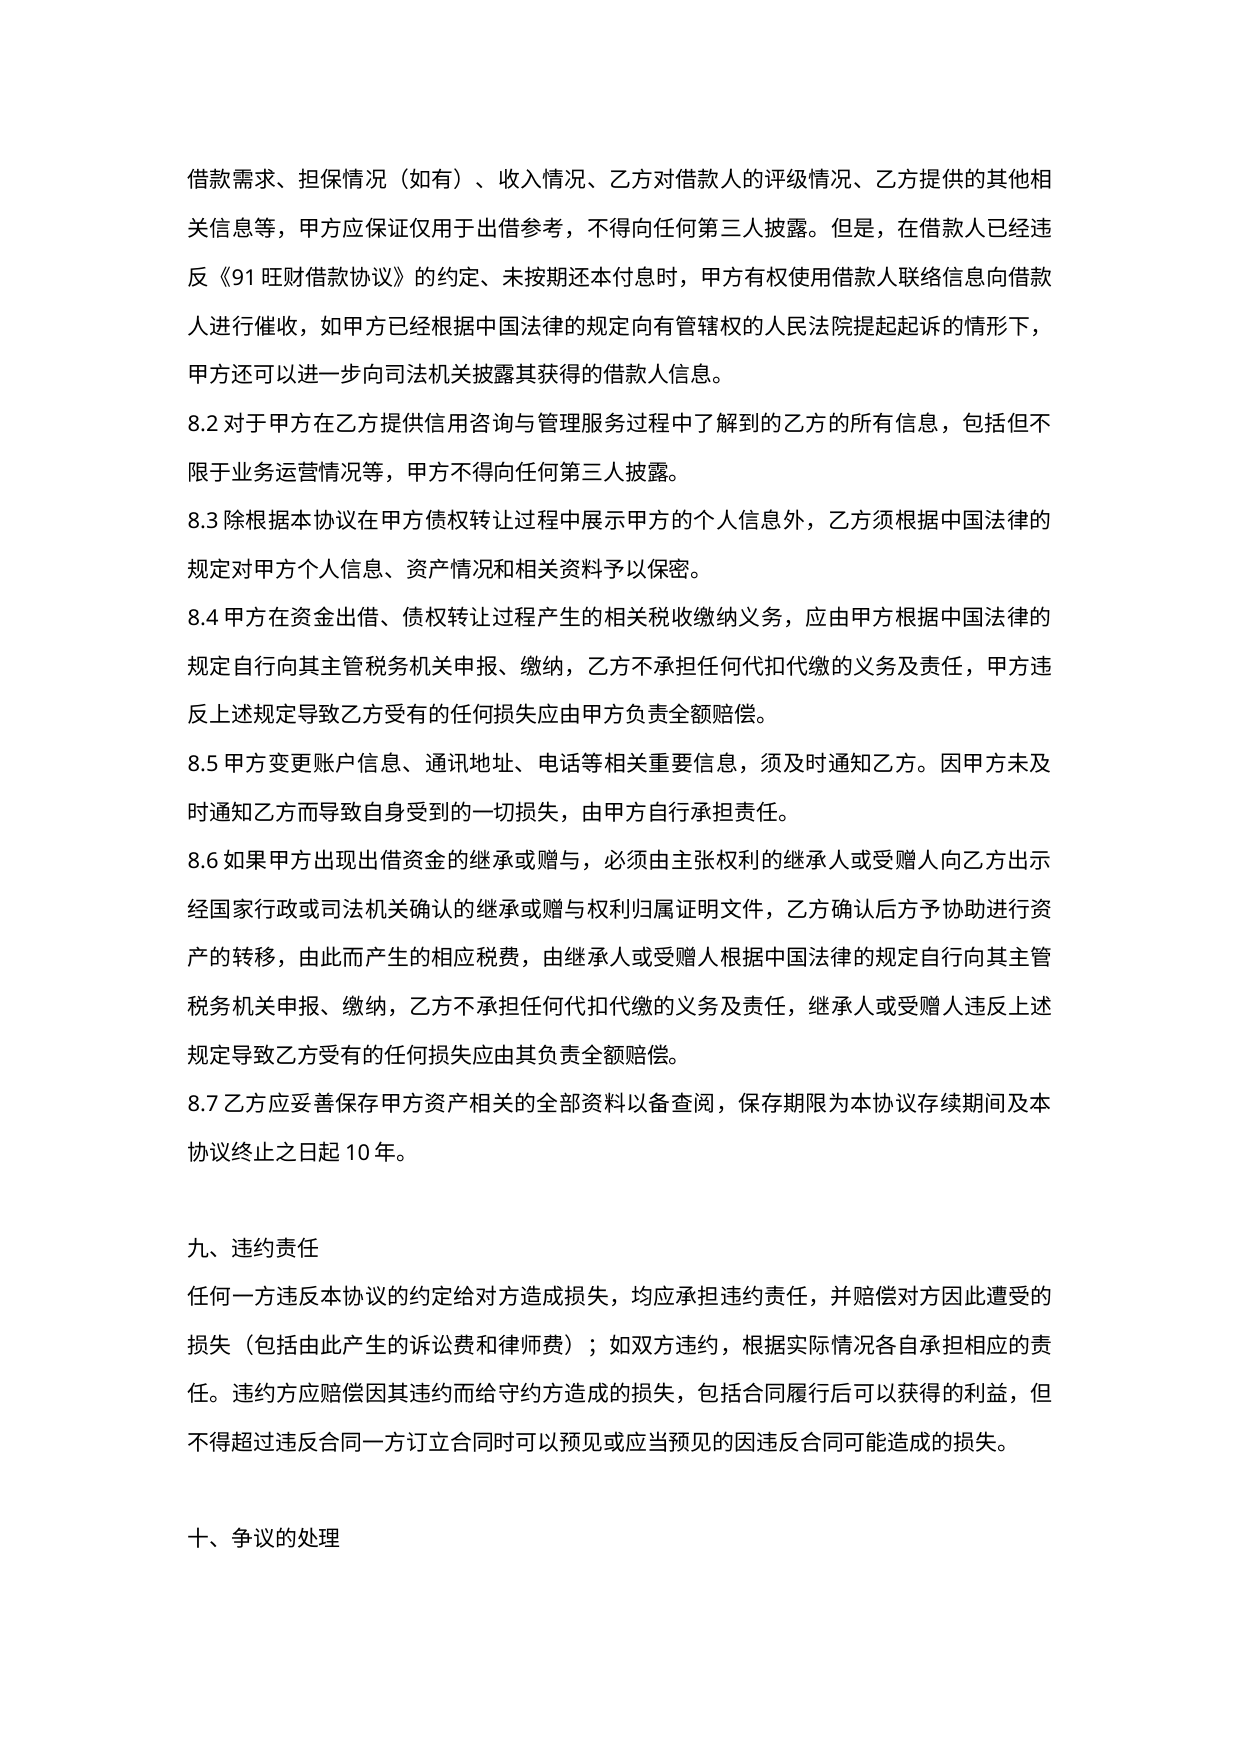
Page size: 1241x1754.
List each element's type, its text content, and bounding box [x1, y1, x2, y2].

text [187, 162, 1053, 389]
text 任何一方违反本协议的约定给对方造成损失，均应承担违约责任，并赔偿对方因此遭受的损失（包括由此产生的诉讼费和律师费）；如双方违约，根据实际情况各自承担相应的责任。违约方应赔偿因其违约而给守约方造成的损失，包括合同履行后可以获得的利益，但不得超过违反合同一方订立合同时可以预见或应当预见的因违反合同可能造成的损失。 [187, 1278, 1053, 1457]
text 8.7乙方应妥善保存甲方资产相关的全部资料以备查阅，保存期限为本协议存续期间及本协议终止之日起10年。 [187, 1086, 1053, 1167]
text 8.3除根据本协议在甲方债权转让过程中展示甲方的个人信息外，乙方须根据中国法律的规定对甲方个人信息、资产情况和相关资料予以保密。 [187, 502, 1053, 584]
text 8.5甲方变更账户信息、通讯地址、电话等相关重要信息，须及时通知乙方。因甲方未及时通知乙方而导致自身受到的一切损失，由甲方自行承担责任。 [187, 745, 1053, 827]
text 8.4甲方在资金出借、债权转让过程产生的相关税收缴纳义务，应由甲方根据中国法律的规定自行向其主管税务机关申报、缴纳，乙方不承担任何代扣代缴的义务及责任，甲方违反上述规定导致乙方受有的任何损失应由甲方负责全额赔偿。 [187, 599, 1053, 729]
text 8.2对于甲方在乙方提供信用咨询与管理服务过程中了解到的乙方的所有信息，包括但不限于业务运营情况等，甲方不得向任何第三人披露。 [187, 405, 1053, 487]
text 九、违约责任 [187, 1230, 1053, 1263]
text 十、争议的处理 [187, 1521, 1053, 1553]
text 8.6如果甲方出现出借资金的继承或赠与，必须由主张权利的继承人或受赠人向乙方出示经国家行政或司法机关确认的继承或赠与权利归属证明文件，乙方确认后方予协助进行资产的转移，由此而产生的相应税费，由继承人或受赠人根据中国法律的规定自行向其主管税务机关申报、缴纳，乙方不承担任何代扣代缴的义务及责任，继承人或受赠人违反上述规定导致乙方受有的任何损失应由其负责全额赔偿。 [187, 842, 1053, 1070]
